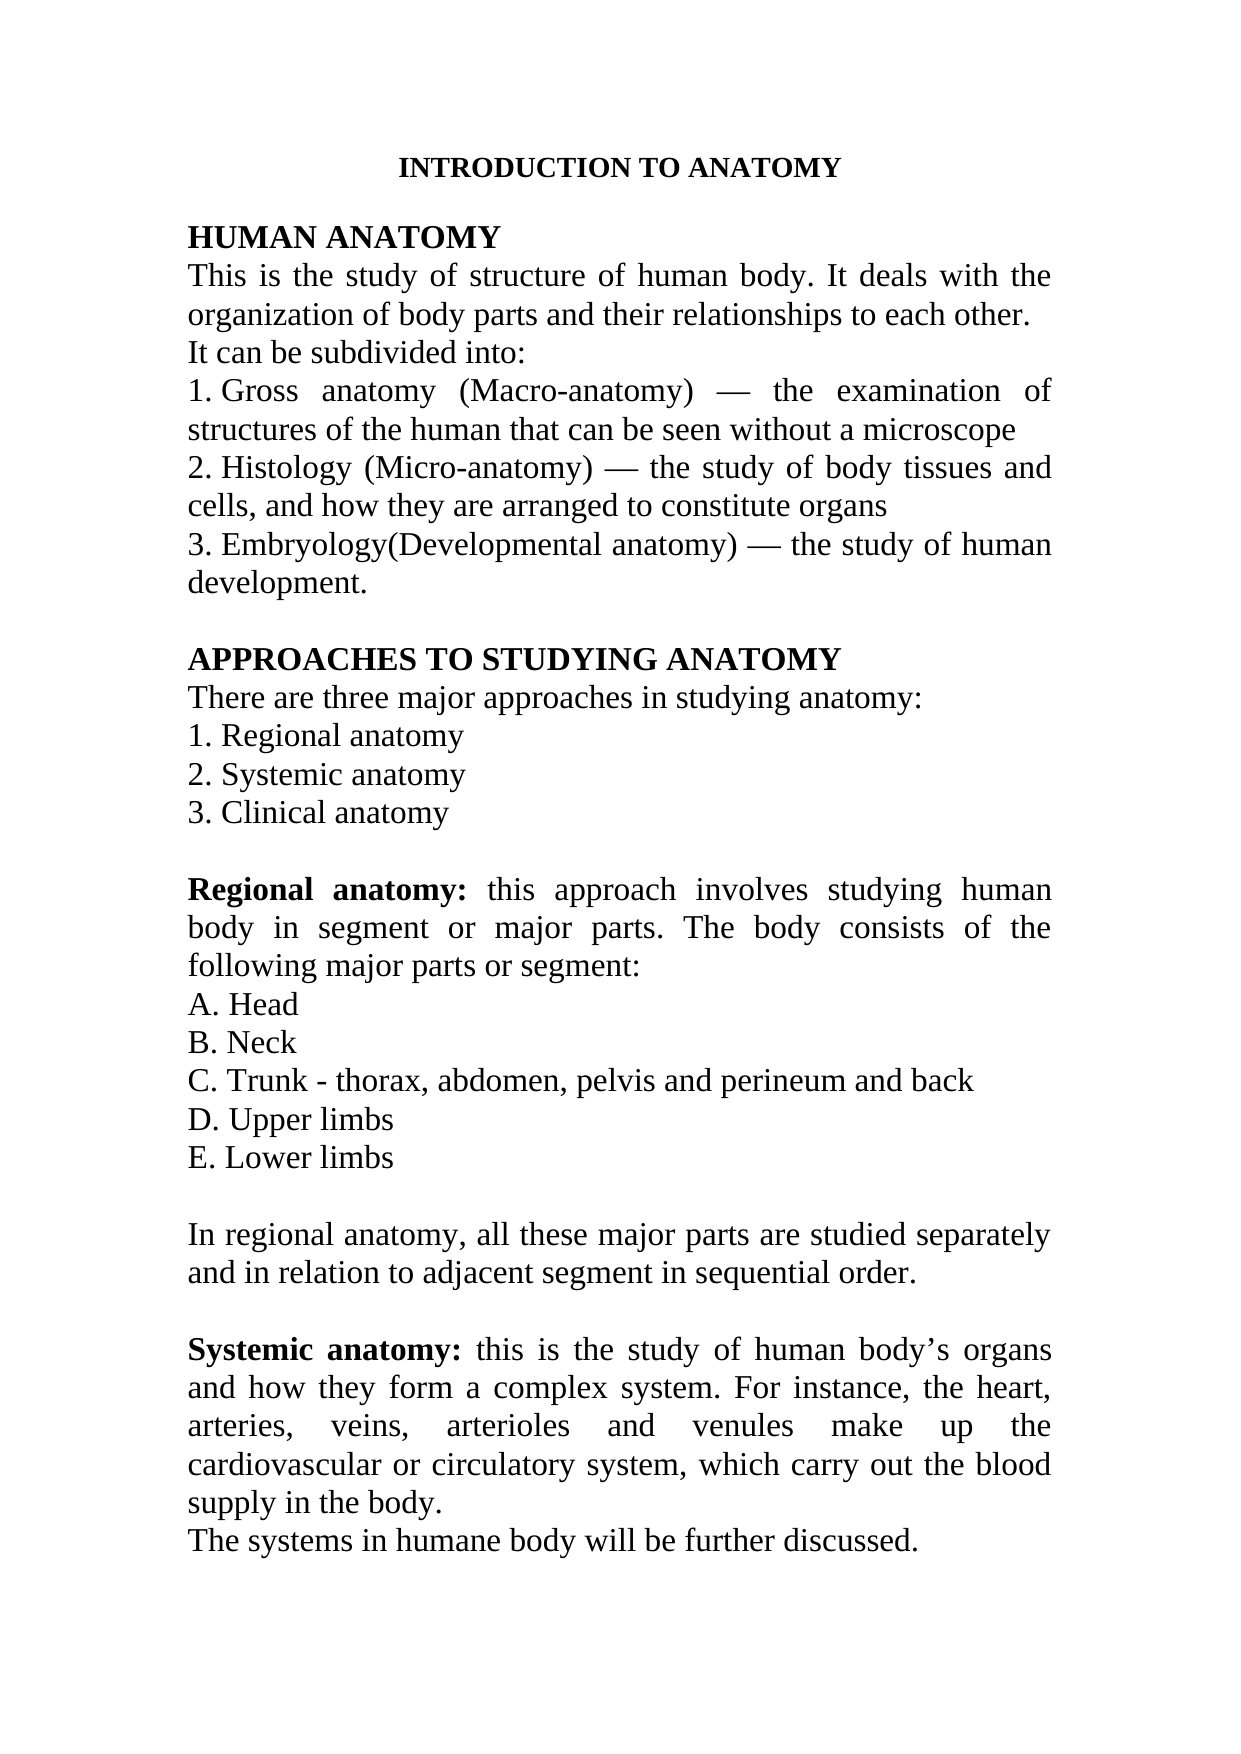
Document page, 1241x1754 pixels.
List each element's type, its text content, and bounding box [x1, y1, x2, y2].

list There are three major approaches in studying anatomy: [187, 677, 1053, 715]
list Regional anatomy [187, 715, 1053, 754]
list It can be subdivided into: [187, 332, 1053, 370]
list Regional anatomy: this approach involves studying human body in segment or major parts. The body consists of the following major parts or segment: [187, 869, 1053, 984]
list Histology (Micro-anatomy) — the study of body tissues and cells, and how they are arranged to constitute organs [187, 447, 1053, 524]
list The systems in humane body will be further discussed. [187, 1520, 1053, 1559]
list INTRODUCTION TO ANATOMY [187, 150, 1053, 183]
list Gross anatomy (Macro-anatomy) — the examination of structures of the human that can be seen without a microscope [187, 370, 1053, 447]
list HUMAN ANATOMY [187, 217, 1053, 255]
list Clinical anatomy [187, 792, 1053, 830]
list This is the study of structure of human body. It deals with the organization of body parts and their relationships to each other. [187, 255, 1053, 332]
list Trunk - thorax, abdomen, pelvis and perineum and back [187, 1060, 1053, 1099]
list Systemic anatomy: this is the study of human body’s organs and how they form a complex system. For instance, the heart, arteries, veins, arterioles and venules make up the cardiovascular or circulatory system, which carry out the blood supply in the body. [187, 1329, 1053, 1520]
list Neck [187, 1022, 1053, 1060]
list In regional anatomy, all these major parts are studied separately and in relation to adjacent segment in sequential order. [187, 1214, 1053, 1290]
list Head [187, 984, 1053, 1022]
list Upper limbs [187, 1099, 1053, 1137]
list Embryology(Developmental anatomy) — the study of human development. [187, 524, 1053, 600]
list APPROACHES TO STUDYING ANATOMY [187, 639, 1053, 677]
list Systemic anatomy [187, 754, 1053, 792]
list Lower limbs [187, 1137, 1053, 1175]
